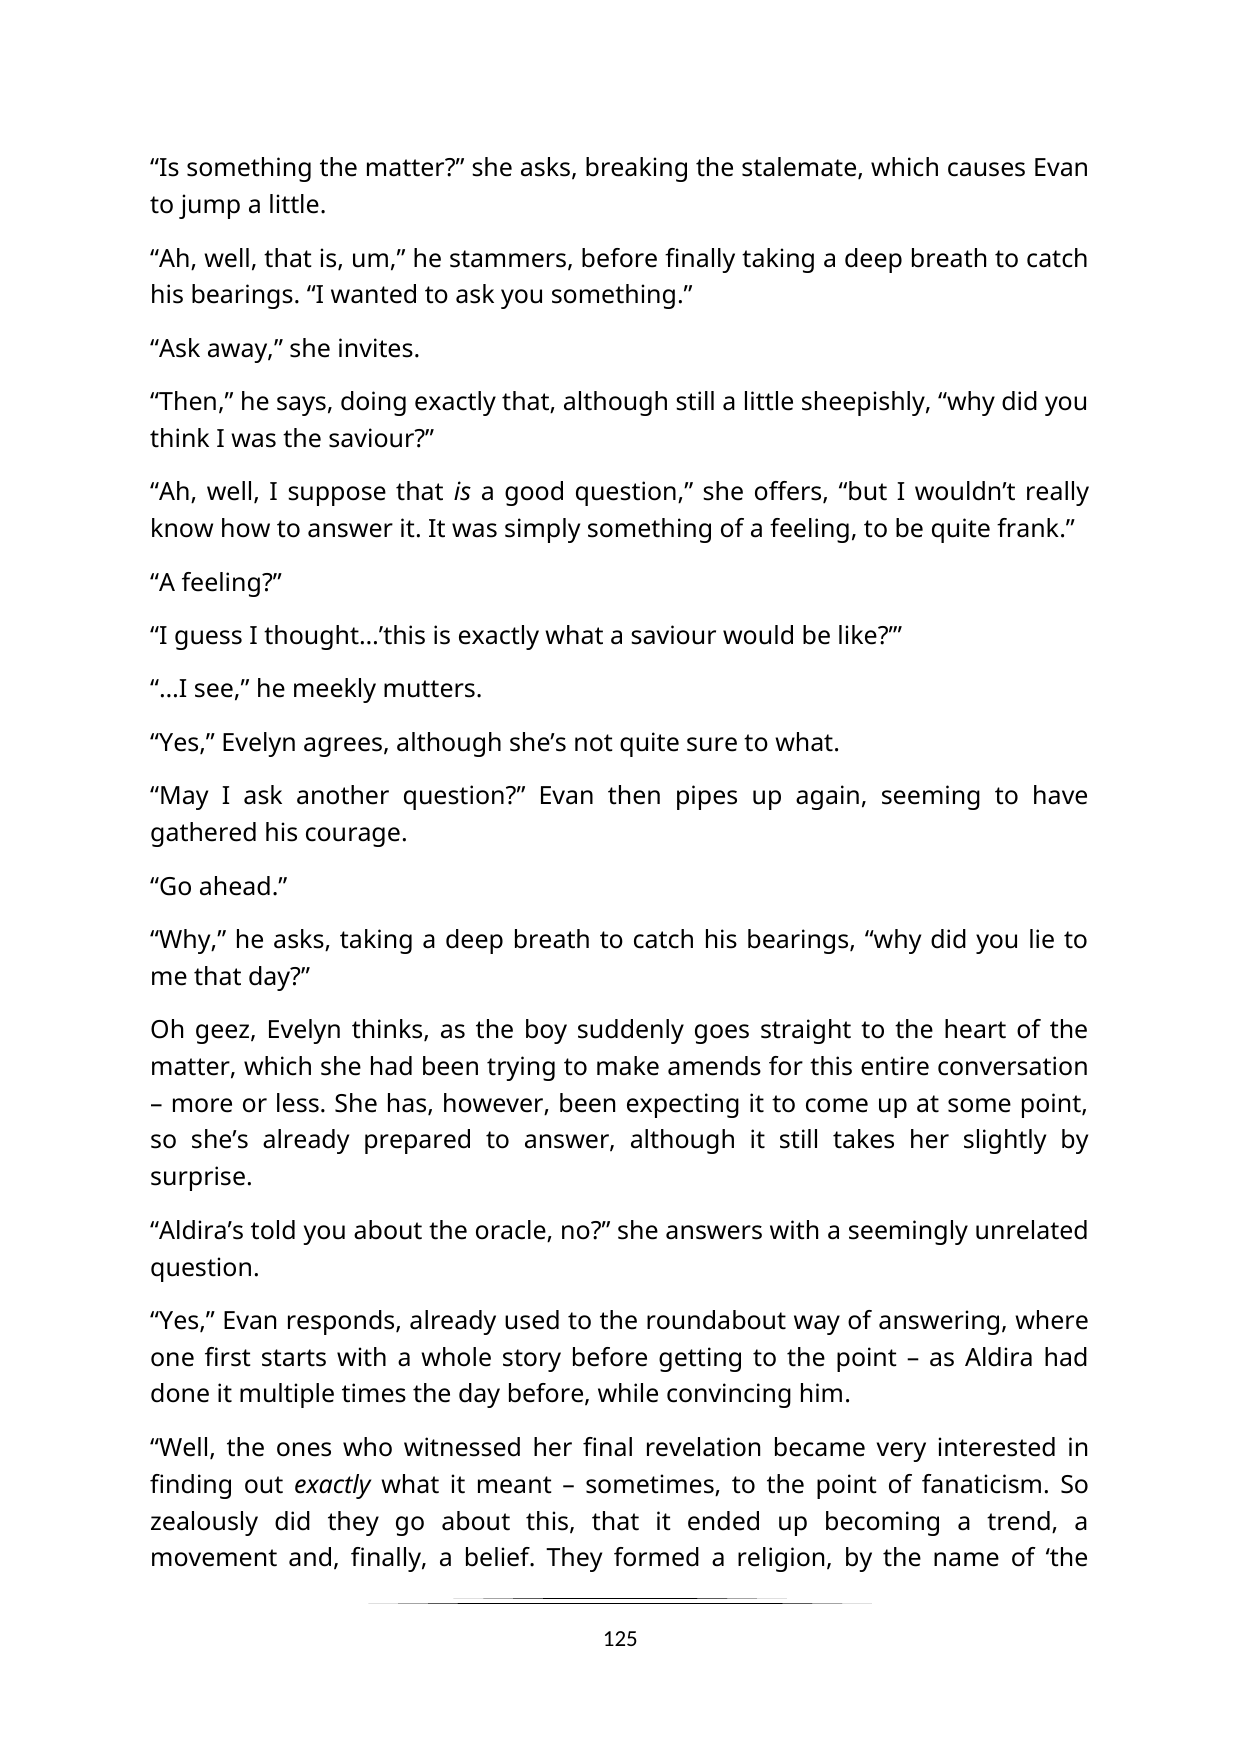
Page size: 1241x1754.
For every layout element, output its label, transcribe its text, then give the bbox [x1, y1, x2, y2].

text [150, 1429, 1090, 1574]
text “Is something the matter?” she asks, breaking the stalemate, which causes Evan to jump a little. [150, 150, 1090, 221]
text “Then,” he says, doing exactly that, although still a little sheepishly, “why did you think I was the saviour?” [150, 384, 1090, 455]
text “May I ask another question?” Evan then pipes up again, seeming to have gathered his courage. [150, 778, 1090, 849]
text “Ask away,” she invites. [150, 330, 1090, 364]
text “Go ahead.” [150, 868, 1090, 902]
text Oh geez, Evelyn thinks, as the boy suddenly goes straight to the heart of the matter, which she had been trying to make amends for this entire conversation – more or less. She has, however, been expecting it to come up at some point, so she’s already prepared to answer, although it still takes her slightly by surprise. [150, 1012, 1090, 1193]
text “Yes,” Evan responds, already used to the roundabout way of answering, where one first starts with a whole story before getting to the point – as Aldira had done it multiple times the day before, while convincing him. [150, 1303, 1090, 1410]
text “Aldira’s told you about the oracle, no?” she answers with a seemingly unrelated question. [150, 1212, 1090, 1283]
text “A feeling?” [150, 564, 1090, 598]
text “Ah, well, that is, um,” he stammers, before finally taking a deep breath to catch his bearings. “I wanted to ask you something.” [150, 240, 1090, 311]
text “…I see,” he meekly mutters. [150, 671, 1090, 705]
text “Yes,” Evelyn agrees, although she’s not quite sure to what. [150, 724, 1090, 759]
text “Why,” he asks, taking a deep breath to catch his bearings, “why did you lie to me that day?” [150, 922, 1090, 992]
text “Ah, well, I suppose that is a good question,” she offers, “but I wouldn’t really know how to answer it. It was simply something of a feeling, to be quite frank.” [150, 474, 1090, 545]
text “I guess I thought…’this is exactly what a saviour would be like?’” [150, 618, 1090, 652]
